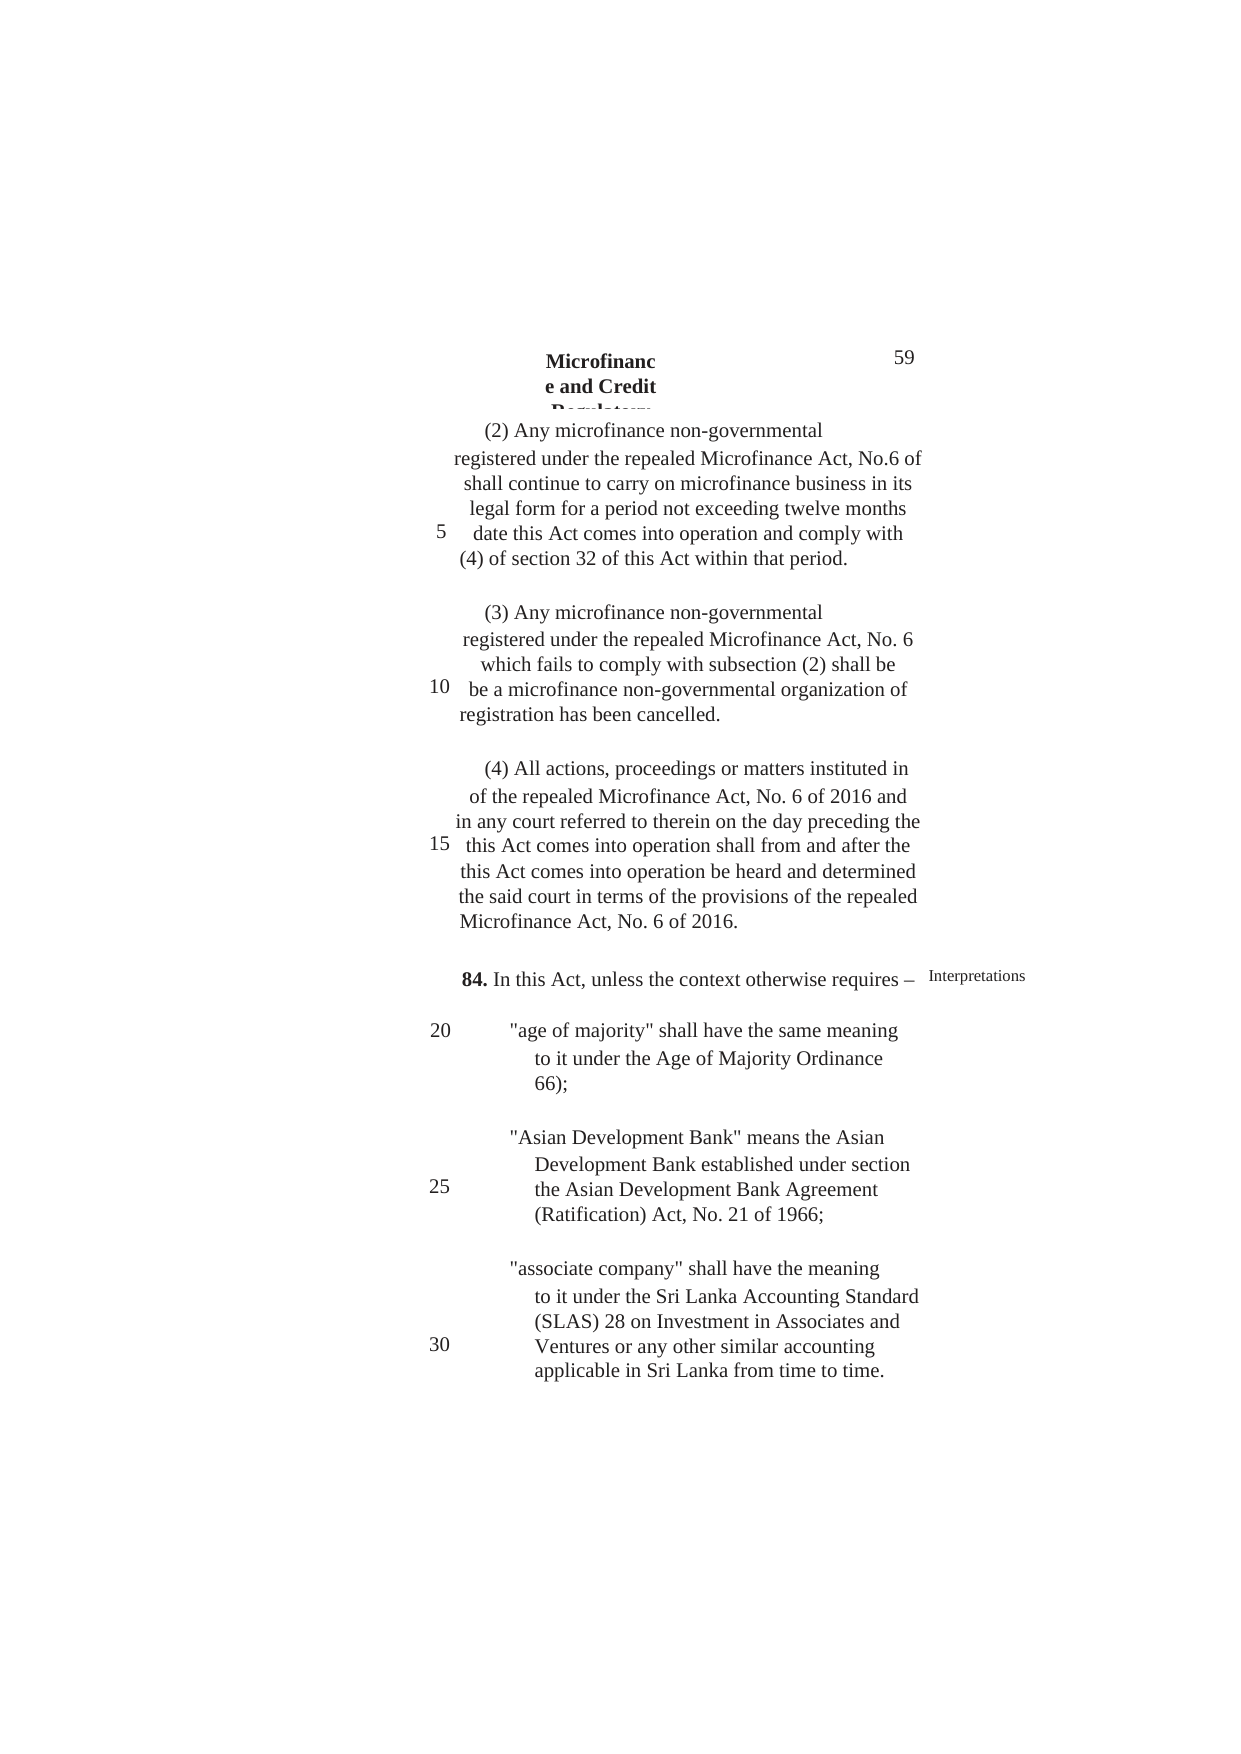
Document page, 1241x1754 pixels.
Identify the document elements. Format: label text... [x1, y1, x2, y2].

table_cell "age of majority" shall have the same meaning assigned [453, 1006, 923, 1046]
table_header 59 [688, 345, 923, 408]
table_cell 25 [218, 1046, 453, 1202]
table_header Interpretations [923, 345, 1158, 1383]
table_cell 20 [218, 939, 453, 1046]
table_cell the said court in terms of the provisions of the repealed [453, 884, 923, 908]
table_cell 66); [453, 1071, 923, 1112]
table_cell the Asian Development Bank Agreement [453, 1177, 923, 1202]
table_cell legal form for a period not exceeding twelve months from the [453, 496, 923, 521]
table_cell "Asian Development Bank" means the Asian [453, 1112, 923, 1152]
table_cell this Act comes into operation be heard and determined by [453, 859, 923, 883]
table_cell (3) Any microfinance non-governmental organization [453, 587, 923, 627]
table_cell Microfinance Act, No. 6 of 2016. [453, 909, 923, 949]
table_cell (Ratification) Act, No. 21 of 1966; [453, 1202, 923, 1243]
table_cell to it under the Age of Majority Ordinance (Chapter [453, 1046, 923, 1071]
table_cell (4) All actions, proceedings or matters instituted in terms [453, 743, 923, 783]
table_cell (2) Any microfinance non-governmental organization [453, 408, 923, 446]
table_cell to it under the Sri Lanka Accounting Standard [453, 1284, 923, 1308]
table_cell which fails to comply with subsection (2) shall be deemed to [453, 652, 923, 677]
table_cell 10 [218, 610, 453, 702]
table_cell 15 [218, 702, 453, 939]
table_cell Development Bank established under section 2 of [453, 1152, 923, 1177]
table_cell date this Act comes into operation and comply with subsection [453, 521, 923, 546]
table_cell Ventures or any other similar accounting standard [453, 1334, 923, 1358]
table_cell be a microfinance non-governmental organization of which [453, 677, 923, 702]
table_cell "associate company" shall have the meaning assigned [453, 1243, 923, 1283]
table_cell registered under the repealed Microfinance Act, No. 6 of 2016 [453, 627, 923, 652]
table_cell registration has been cancelled. [453, 702, 923, 743]
table_cell of the repealed Microfinance Act, No. 6 of 2016 and pending [453, 784, 923, 808]
table_cell (SLAS) 28 on Investment in Associates and Joint [453, 1309, 923, 1333]
table_cell 30 [218, 1202, 453, 1383]
table_cell registered under the repealed Microfinance Act, No.6 of 2016 [453, 446, 923, 471]
table_header 5 [218, 345, 453, 610]
table_cell applicable in Sri Lanka from time to time. [453, 1358, 923, 1383]
table_cell shall continue to carry on microfinance business in its existing [453, 471, 923, 496]
table_cell this Act comes into operation shall from and after the date [453, 833, 923, 858]
table_header Microfinance and Credit Regulatory Authority [453, 345, 688, 408]
table_cell (4) of section 32 of this Act within that period. [453, 546, 923, 587]
table_cell 84. In this Act, unless the context otherwise requires – [453, 949, 923, 1006]
table_cell in any court referred to therein on the day preceding the date [453, 809, 923, 833]
